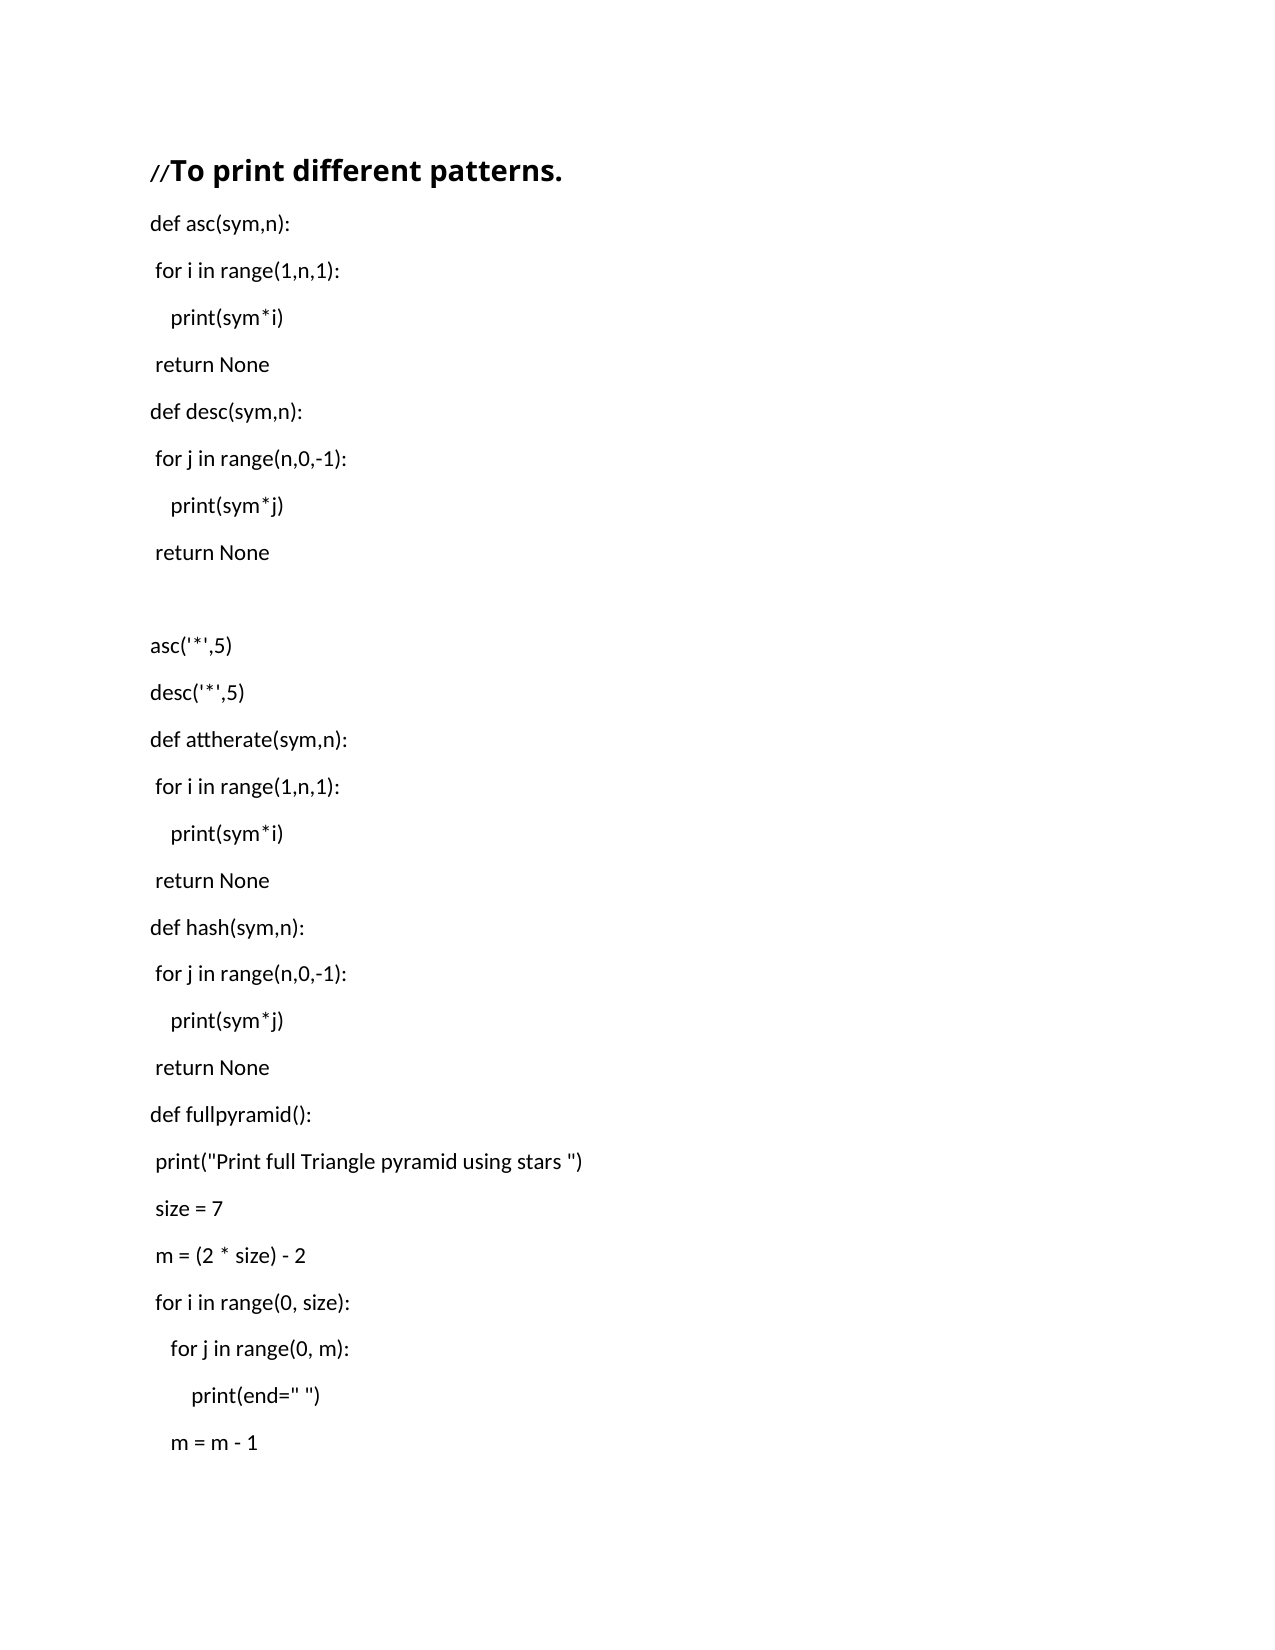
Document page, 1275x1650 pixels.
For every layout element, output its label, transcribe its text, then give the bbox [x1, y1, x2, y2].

text return None [150, 866, 1125, 894]
text print("Print full Triangle pyramid using stars ") [150, 1147, 1125, 1175]
text desc('*',5) [150, 678, 1125, 706]
text asc('*',5) [150, 631, 1125, 659]
text for i in range(1,n,1): [150, 772, 1125, 800]
text def hash(sym,n): [150, 913, 1125, 941]
text //To print different patterns. [150, 150, 1125, 190]
text def desc(sym,n): [150, 397, 1125, 425]
text for i in range(0, size): [150, 1288, 1125, 1316]
text def attherate(sym,n): [150, 725, 1125, 753]
text print(sym*j) [150, 491, 1125, 519]
text def asc(sym,n): [150, 209, 1125, 237]
text print(sym*i) [150, 819, 1125, 847]
text for j in range(n,0,-1): [150, 444, 1125, 472]
text return None [150, 538, 1125, 566]
text def fullpyramid(): [150, 1100, 1125, 1128]
text for j in range(0, m): [150, 1334, 1125, 1362]
text m = (2 * size) - 2 [150, 1241, 1125, 1269]
text print(sym*j) [150, 1006, 1125, 1034]
text print(end=" ") [150, 1381, 1125, 1409]
text return None [150, 1053, 1125, 1081]
text return None [150, 350, 1125, 378]
text print(sym*i) [150, 303, 1125, 331]
text size = 7 [150, 1194, 1125, 1222]
text for j in range(n,0,-1): [150, 959, 1125, 987]
text for i in range(1,n,1): [150, 256, 1125, 284]
text m = m - 1 [150, 1428, 1125, 1456]
